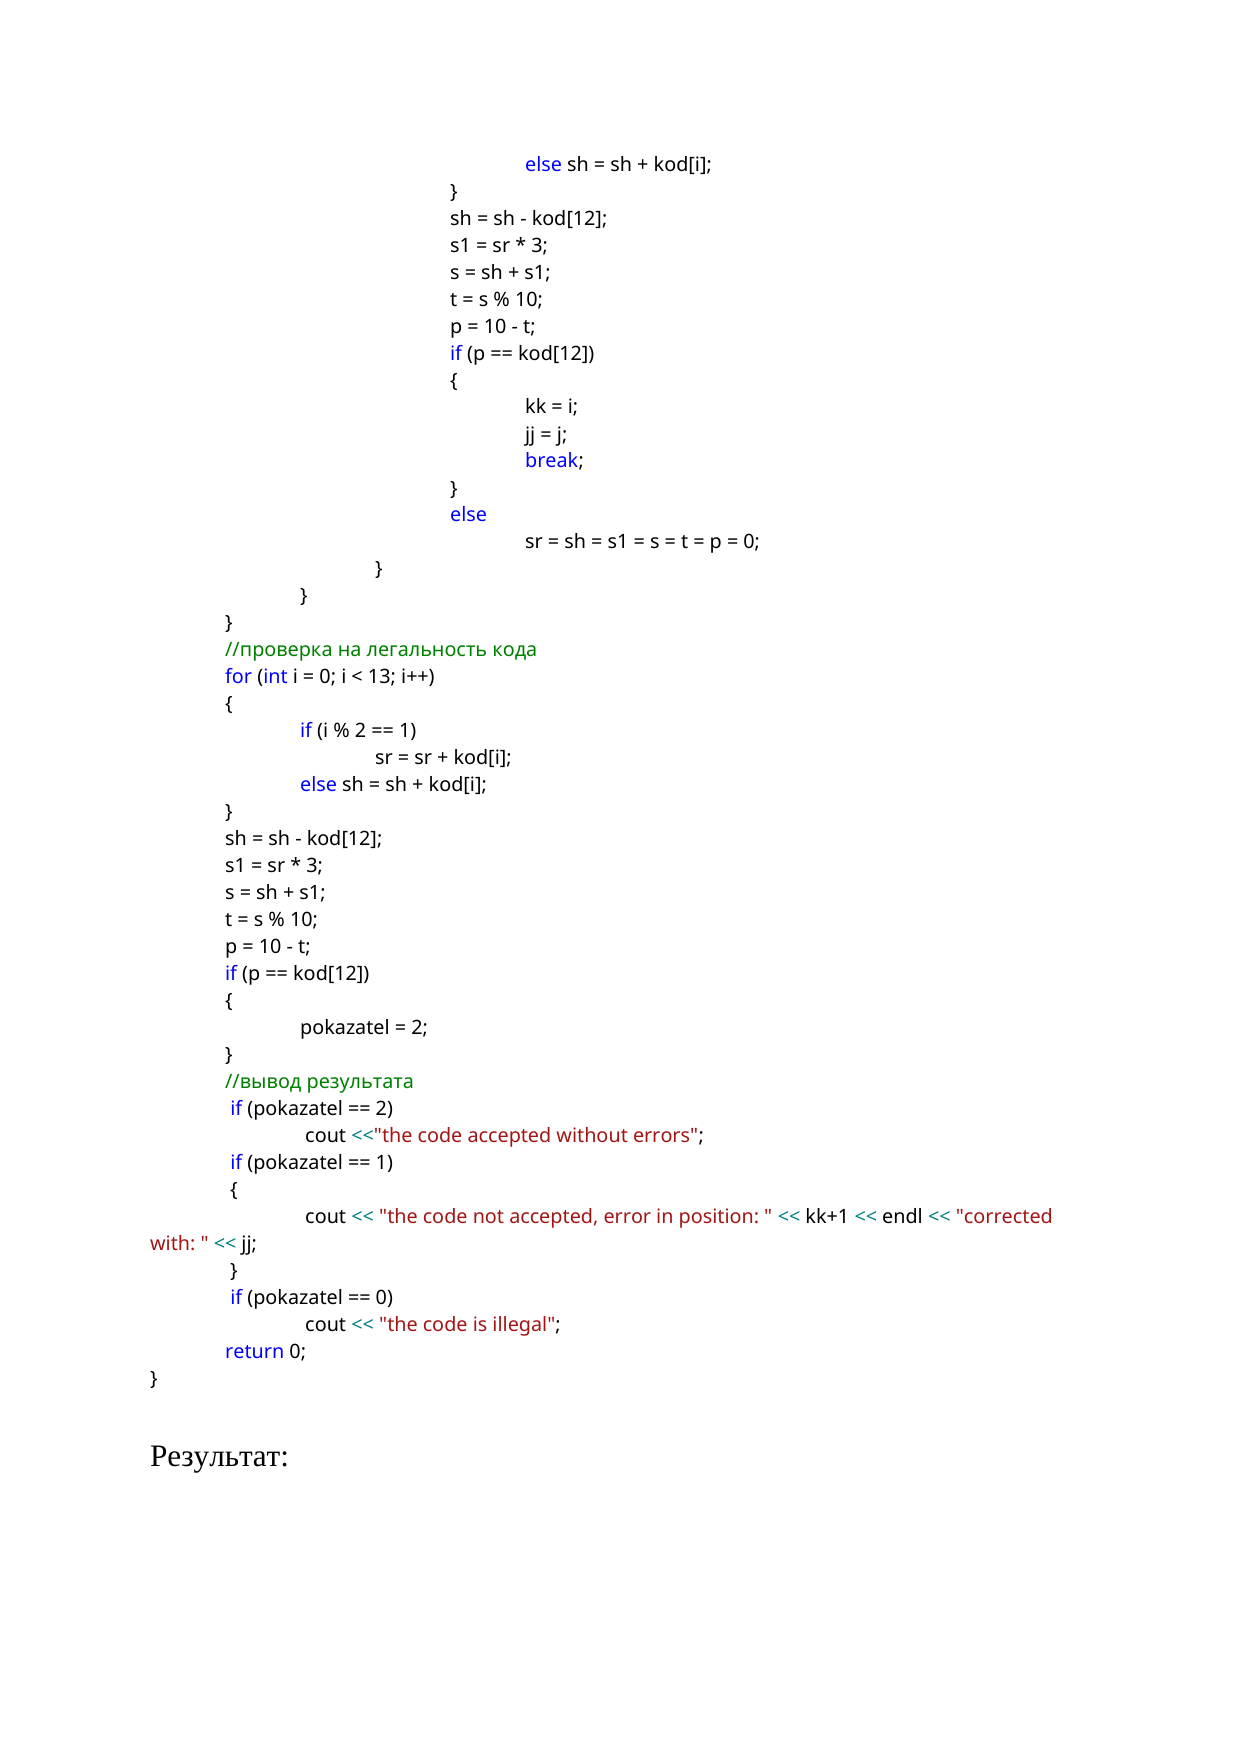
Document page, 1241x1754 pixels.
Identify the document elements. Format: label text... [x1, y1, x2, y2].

text else sh = sh + kod[i]; [150, 771, 1090, 797]
text { [150, 366, 1090, 393]
text } [150, 1364, 1090, 1391]
text pokazatel = 2; [150, 1013, 1090, 1040]
text { [150, 1175, 1090, 1202]
text cout << "the code not accepted, error in position: " << kk+1 << endl << "corrected with: " << jj; [150, 1202, 1090, 1256]
text } [150, 582, 1090, 609]
text } [150, 474, 1090, 501]
text sh = sh - kod[12]; [150, 204, 1090, 231]
text s = sh + s1; [150, 878, 1090, 905]
text t = s % 10; [150, 905, 1090, 932]
text } [150, 177, 1090, 204]
text if (pokazatel == 0) [150, 1283, 1090, 1310]
text if (p == kod[12]) [150, 959, 1090, 986]
text } [150, 1040, 1090, 1067]
text cout <<"the code accepted without errors"; [150, 1121, 1090, 1148]
text kk = i; [150, 393, 1090, 420]
text if (p == kod[12]) [150, 339, 1090, 366]
text return 0; [150, 1337, 1090, 1364]
text } [150, 1256, 1090, 1283]
text s1 = sr * 3; [150, 851, 1090, 878]
text break; [150, 447, 1090, 474]
text { [150, 986, 1090, 1013]
text } [150, 609, 1090, 636]
text //проверка на легальность кода [150, 636, 1090, 663]
text if (pokazatel == 2) [150, 1094, 1090, 1121]
text } [150, 797, 1090, 824]
text sr = sh = s1 = s = t = p = 0; [150, 528, 1090, 555]
text sr = sr + kod[i]; [150, 743, 1090, 771]
text s = sh + s1; [150, 258, 1090, 285]
text sh = sh - kod[12]; [150, 824, 1090, 851]
text t = s % 10; [150, 285, 1090, 312]
text Результат: [150, 1437, 1090, 1473]
text s1 = sr * 3; [150, 231, 1090, 258]
text if (i % 2 == 1) [150, 717, 1090, 743]
text } [150, 555, 1090, 582]
text if (pokazatel == 1) [150, 1148, 1090, 1175]
text //вывод результата [150, 1067, 1090, 1094]
text p = 10 - t; [150, 932, 1090, 959]
text else sh = sh + kod[i]; [150, 150, 1090, 177]
text else [150, 501, 1090, 528]
text { [150, 689, 1090, 717]
text cout << "the code is illegal"; [150, 1310, 1090, 1337]
text for (int i = 0; i < 13; i++) [150, 663, 1090, 689]
text jj = j; [150, 420, 1090, 447]
text p = 10 - t; [150, 312, 1090, 339]
